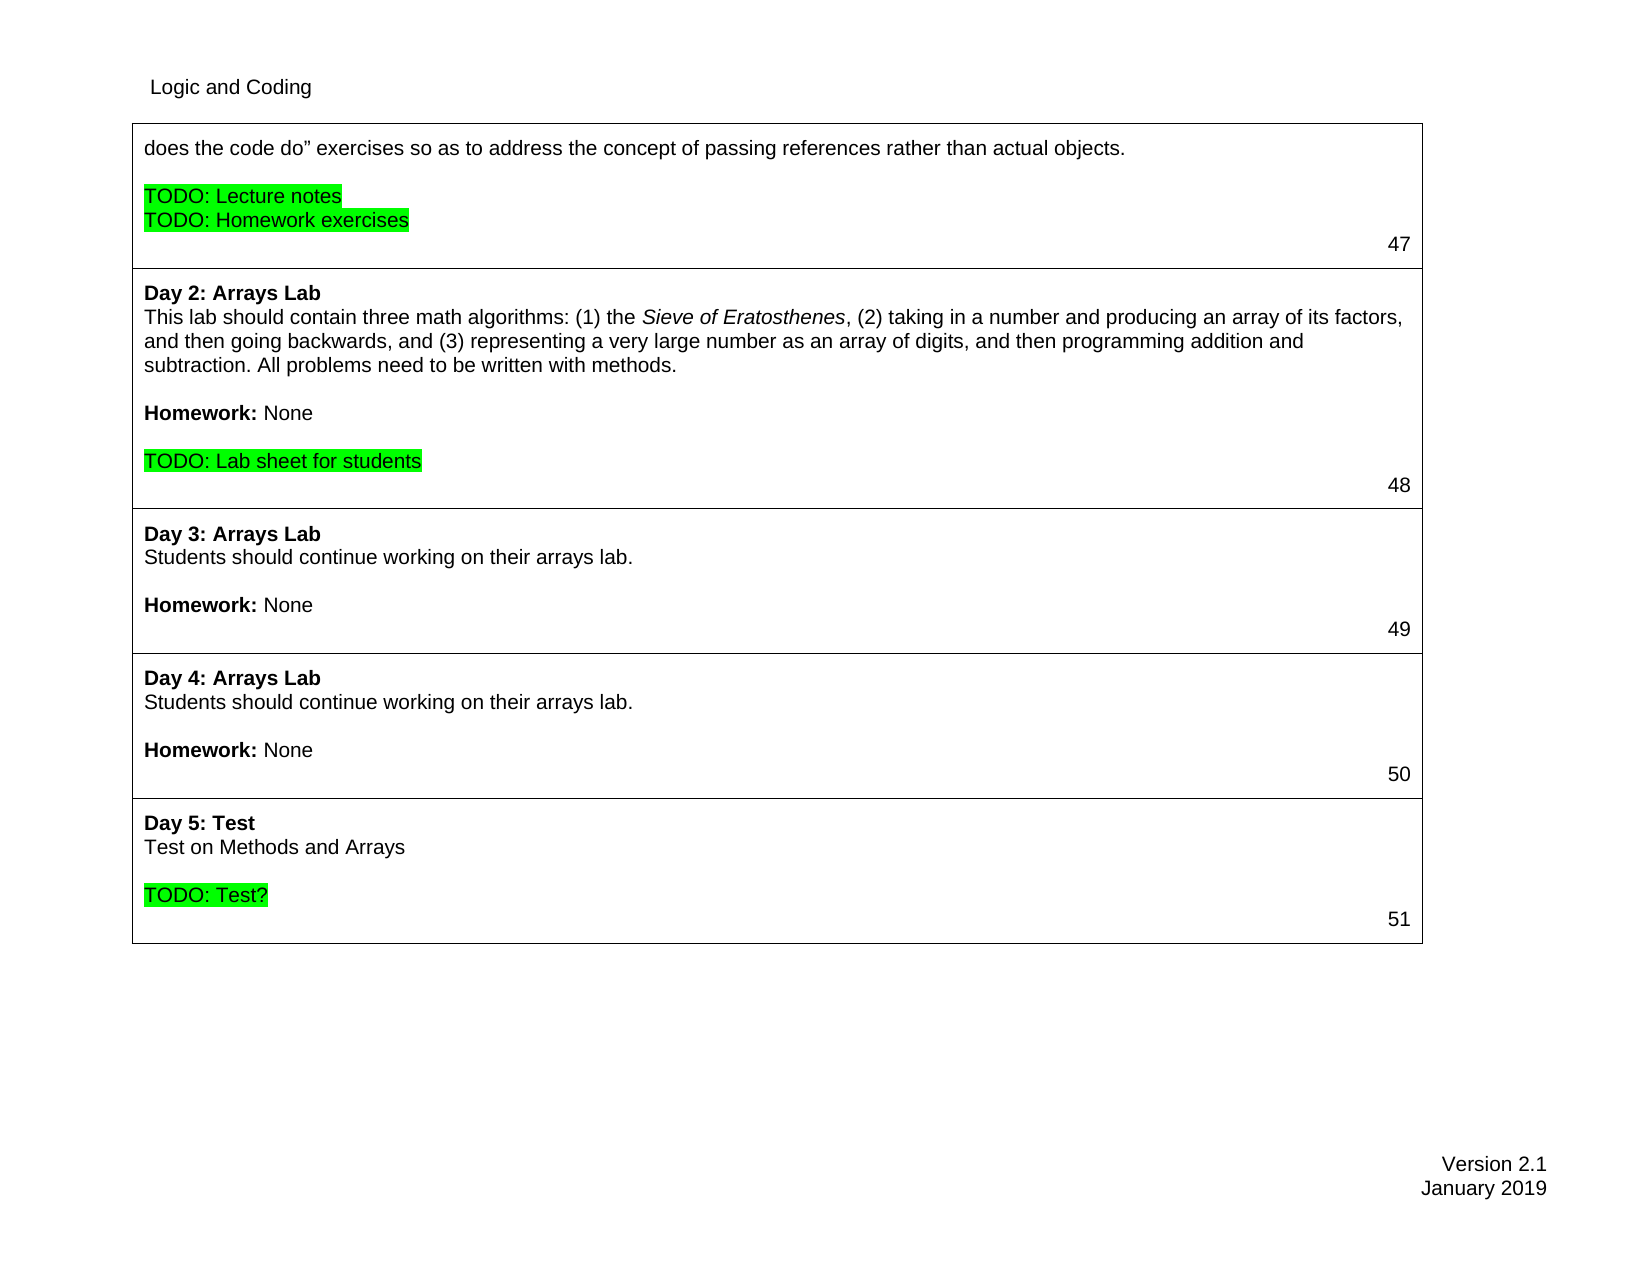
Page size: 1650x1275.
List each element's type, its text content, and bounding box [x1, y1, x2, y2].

table_cell Day 4: Arrays Lab Students should continue working on their arrays lab. Homework: None 50 [133, 654, 1422, 798]
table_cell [133, 124, 1422, 268]
table_cell Day 2: Arrays Lab This lab should contain three math algorithms: (1) the Sieve of Eratosthenes, (2) taking in a number and producing an array of its factors, and then going backwards, and (3) representing a very large number as an array of digits, and then programming addition and subtraction. All problems need to be written with methods. Homework: None TODO: Lab sheet for students 48 [133, 269, 1422, 508]
table_cell Day 5: Test Test on Methods and Arrays TODO: Test? 51 [133, 799, 1422, 943]
table_cell Day 3: Arrays Lab Students should continue working on their arrays lab. Homework: None 49 [133, 509, 1422, 653]
